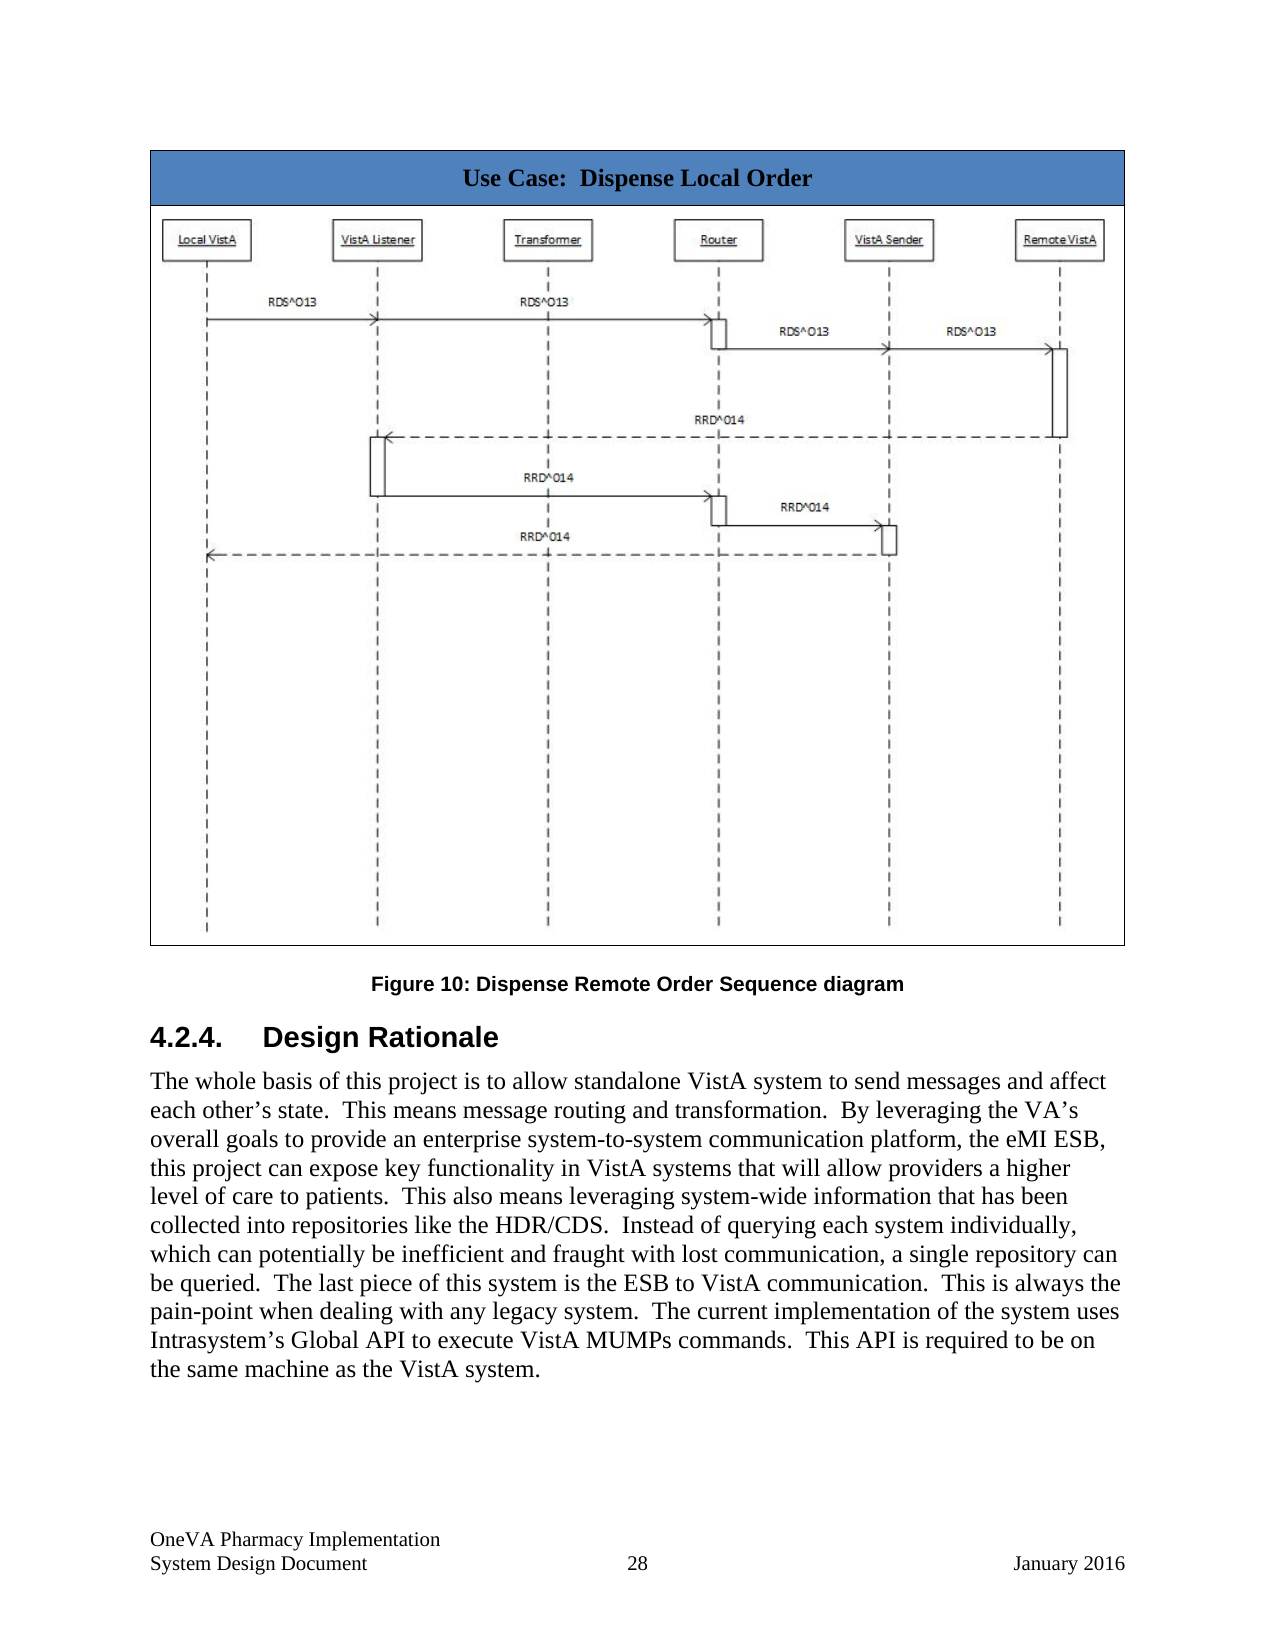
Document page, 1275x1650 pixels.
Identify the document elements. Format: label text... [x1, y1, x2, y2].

table_header Use Case: Dispense Local Order [151, 151, 1124, 205]
text Figure 10: Dispense Remote Order Sequence diagram [150, 971, 1125, 995]
text The whole basis of this project is to allow standalone VistA system to send messages and affect each other’s state. This means message routing and transformation. By leveraging the VA’s overall goals to provide an enterprise system-to-system communication platform, the eMI ESB, this project can expose key functionality in VistA systems that will allow providers a higher level of care to patients. This also means leveraging system-wide information that has been collected into repositories like the HDR/CDS. Instead of querying each system individually, which can potentially be inefficient and fraught with lost communication, a single repository can be queried. The last piece of this system is the ESB to VistA communication. This is always the pain-point when dealing with any legacy system. The current implementation of the system uses Intrasystem’s Global API to execute VistA MUMPs commands. This API is required to be on the same machine as the VistA system. [150, 1066, 1125, 1383]
table_cell [151, 206, 1124, 945]
subtitle Design Rationale [150, 1020, 1125, 1054]
picture [161, 218, 1106, 933]
